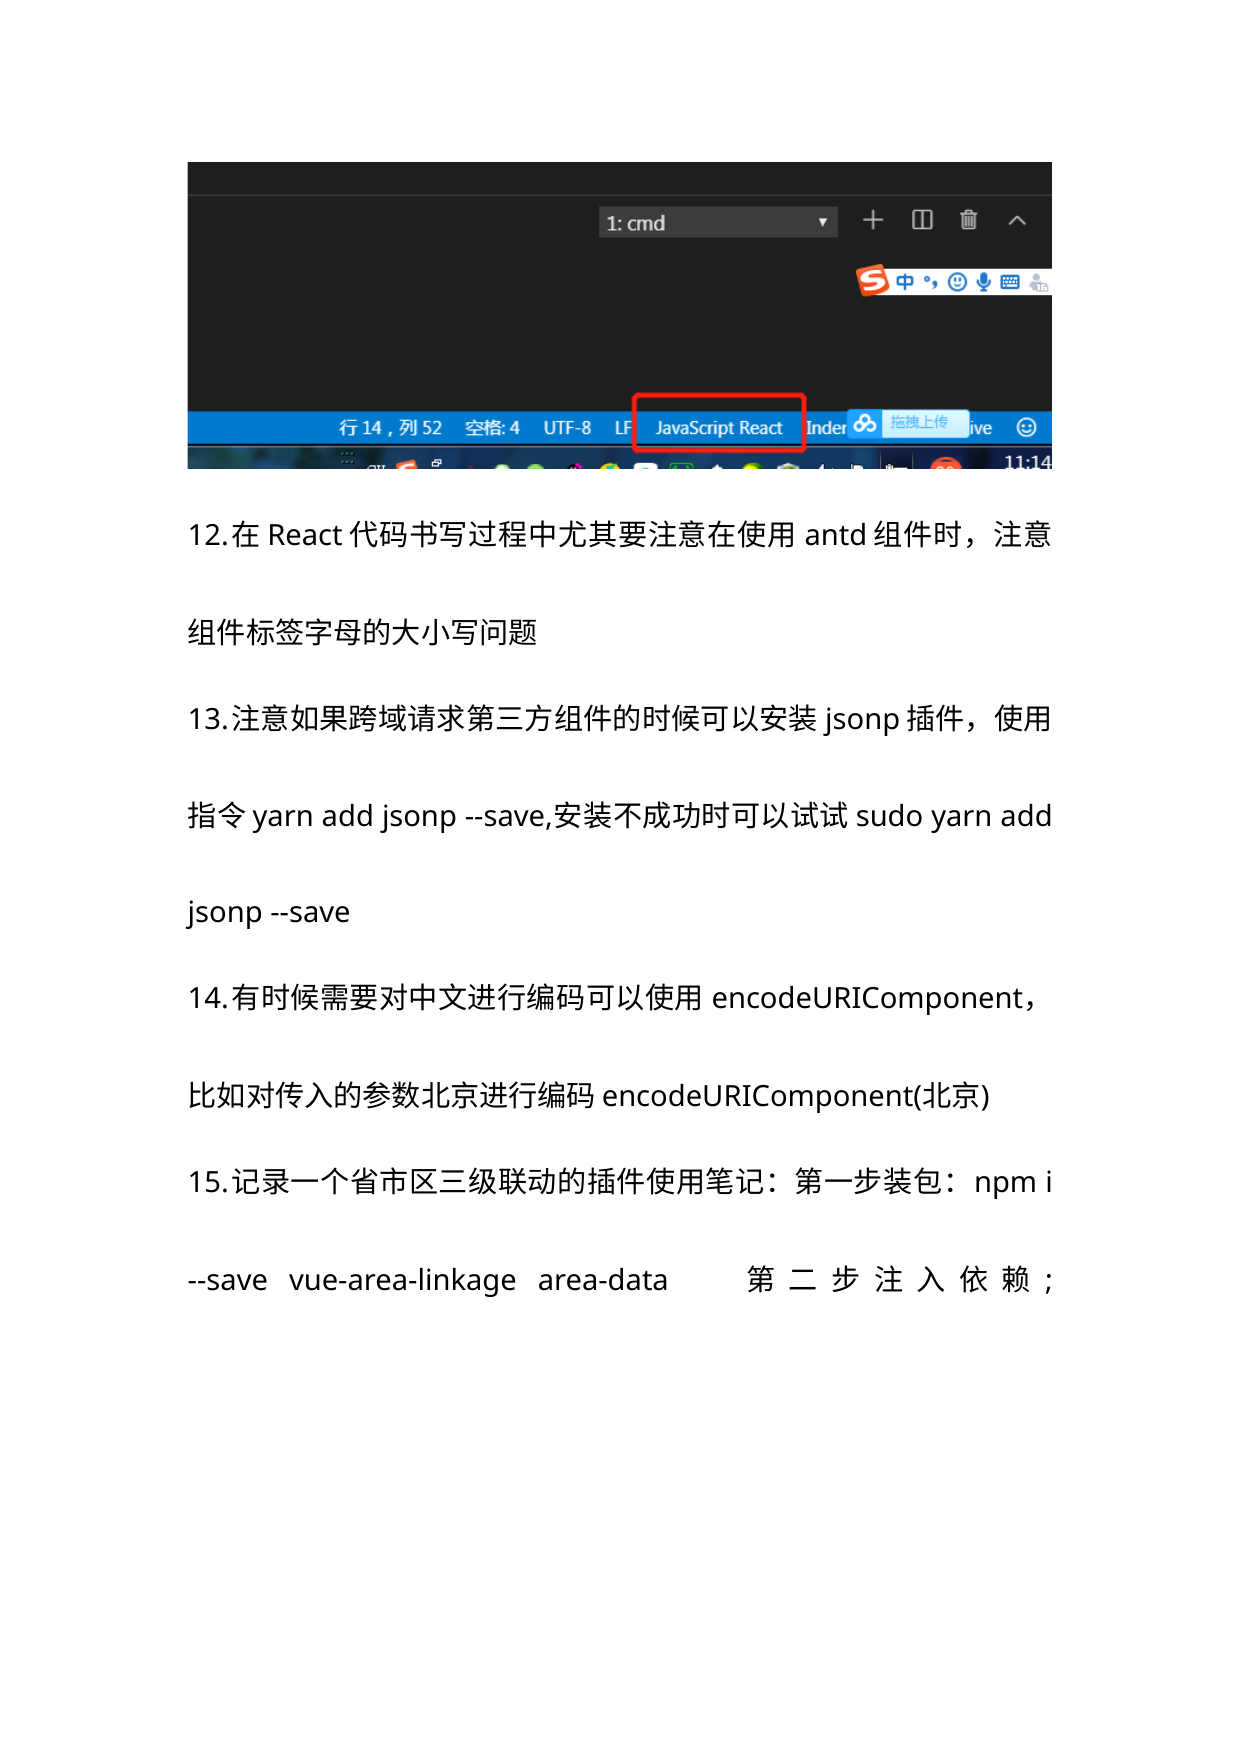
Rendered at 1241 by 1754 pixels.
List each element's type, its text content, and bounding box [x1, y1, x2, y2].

list 注意如果跨域请求第三方组件的时候可以安装jsonp插件，使用指令yarn add jsonp --save,安装不成功时可以试试sudo yarn add jsonp --save [187, 684, 1053, 944]
picture [187, 162, 1052, 469]
list 有时候需要对中文进行编码可以使用encodeURIComponent，比如对传入的参数北京进行编码encodeURIComponent(北京) [187, 964, 1053, 1126]
list 记录一个省市区三级联动的插件使用笔记：第一步装包：npm i --save vue-area-linkage area-data 第二步注入依赖;main.js里边加这三句：import { pca, pcaa } from 'area-data'; [187, 1147, 1053, 1310]
list 在React代码书写过程中尤其要注意在使用antd组件时，注意组件标签字母的大小写问题 [187, 500, 1053, 663]
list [187, 162, 1053, 487]
